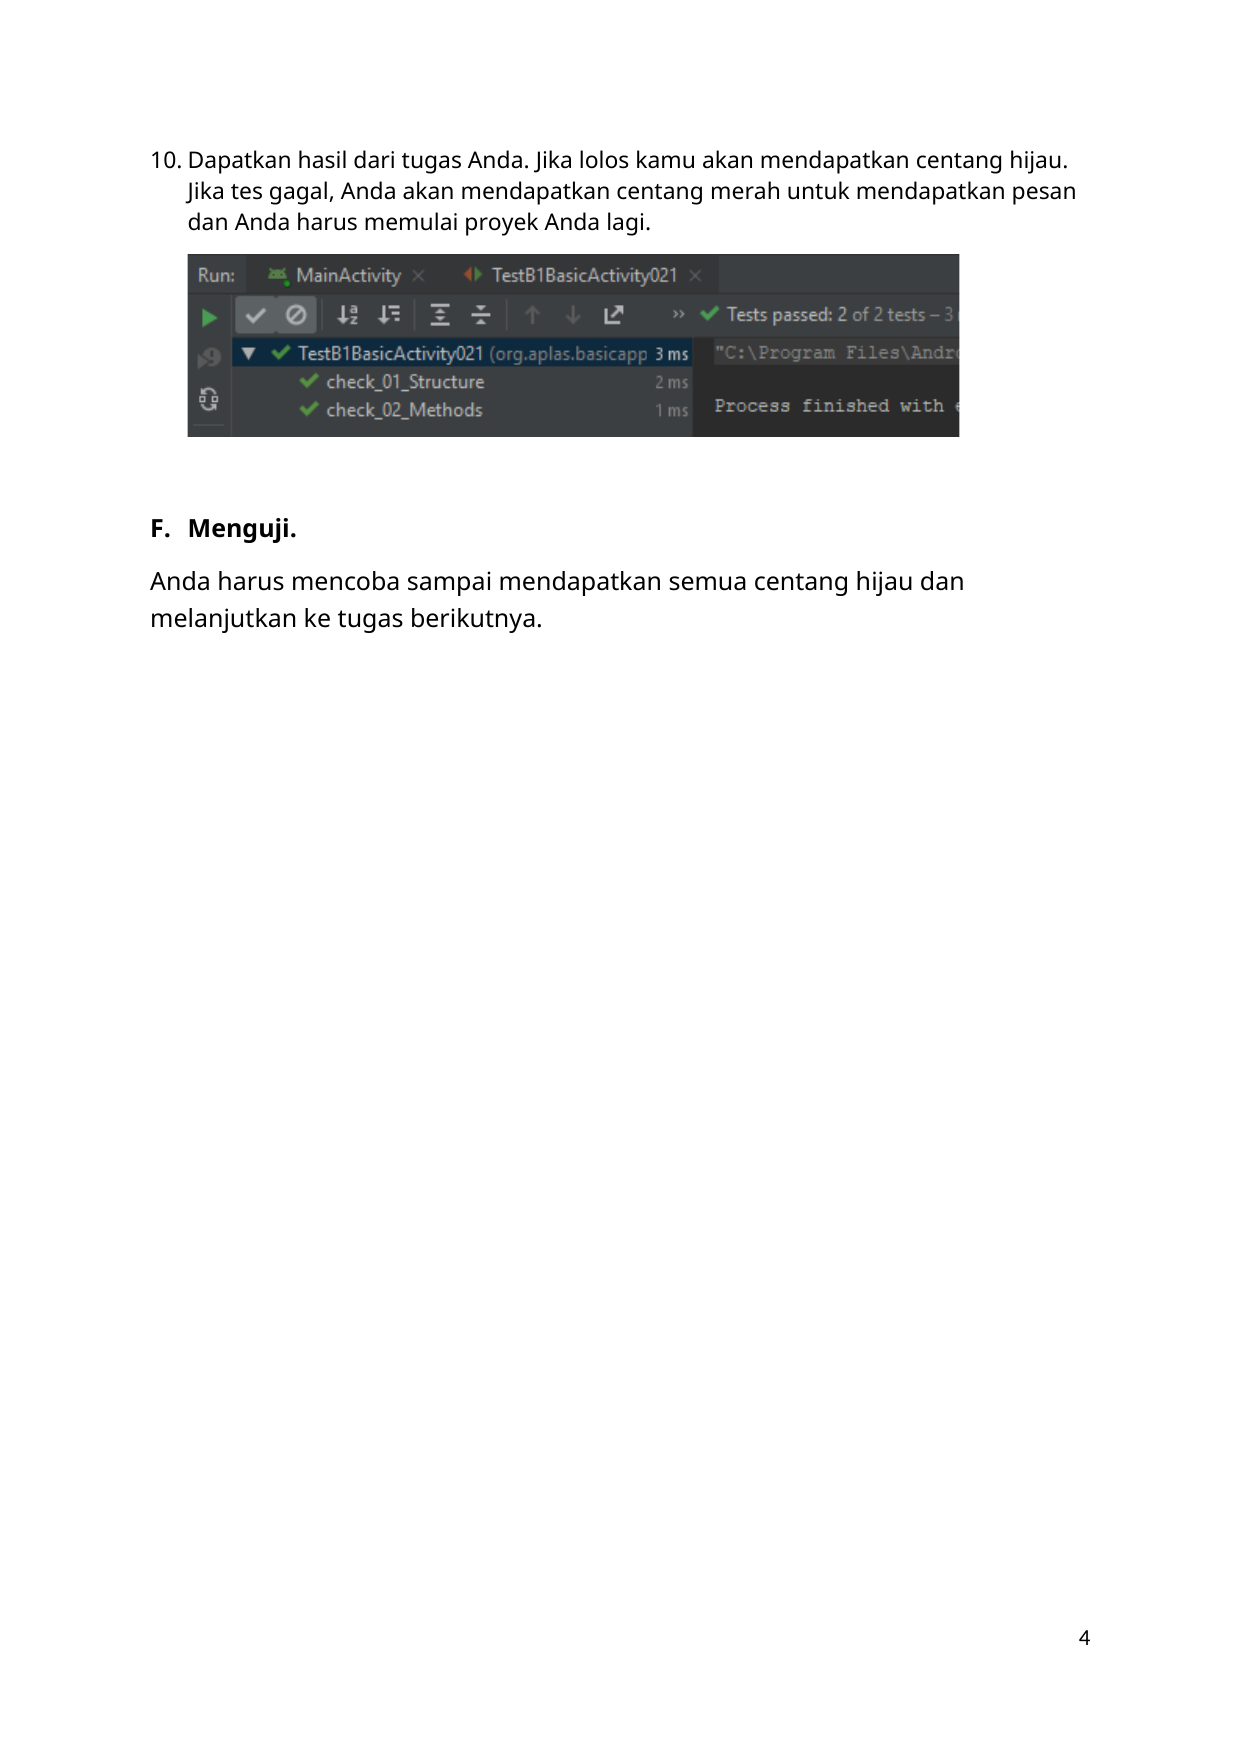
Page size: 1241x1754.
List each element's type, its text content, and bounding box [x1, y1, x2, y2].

text Anda harus mencoba sampai mendapatkan semua centang hijau dan melanjutkan ke tugas berikutnya. [150, 564, 1090, 635]
picture [187, 254, 960, 437]
list Dapatkan hasil dari tugas Anda. Jika lolos kamu akan mendapatkan centang hijau. Jika tes gagal, Anda akan mendapatkan centang merah untuk mendapatkan pesan dan Anda harus memulai proyek Anda lagi. [150, 144, 1090, 237]
list Menguji. [150, 511, 1090, 544]
